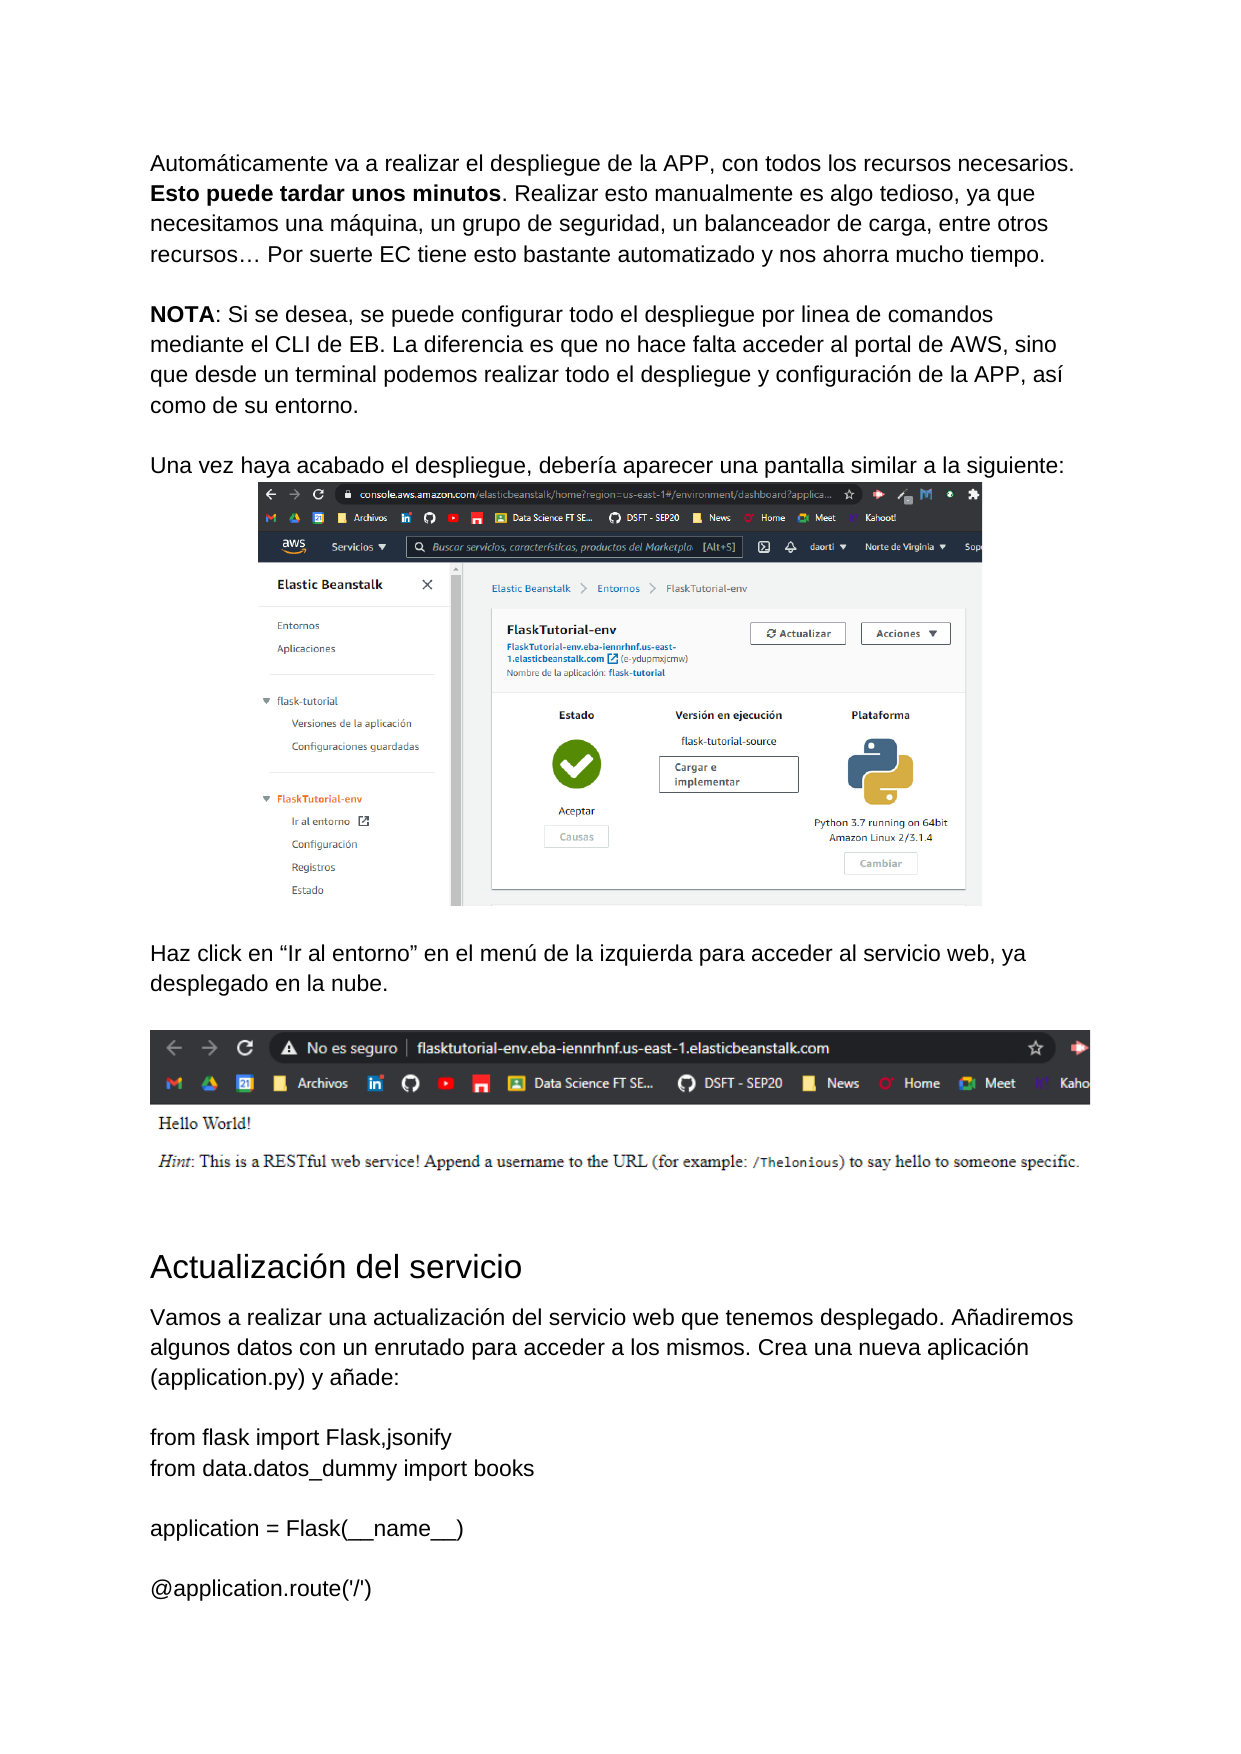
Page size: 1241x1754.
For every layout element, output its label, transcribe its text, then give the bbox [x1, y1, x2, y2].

text from data.datos_dummy import books [150, 1454, 1090, 1481]
text NOTA: Si se desea, se puede configurar todo el despliegue por linea de comandos mediante el CLI de EB. La diferencia es que no hace falta acceder al portal de AWS, sino que desde un terminal podemos realizar todo el despliegue y configuración de la APP, así como de su entorno. [150, 301, 1090, 418]
text Automáticamente va a realizar el despliegue de la APP, con todos los recursos necesarios. Esto puede tardar unos minutos. Realizar esto manualmente es algo tedioso, ya que necesitamos una máquina, un grupo de seguridad, un balanceador de carga, entre otros recursos… Por suerte EC tiene esto bastante automatizado y nos ahorra mucho tiempo. [150, 150, 1090, 267]
picture [150, 1030, 1091, 1206]
text Haz click en “Ir al entorno” en el menú de la izquierda para acceder al servicio web, ya desplegado en la nube. [150, 940, 1090, 996]
text from flask import Flask,jsonify [150, 1424, 1090, 1451]
text Una vez haya acabado el despliegue, debería aparecer una pantalla similar a la siguiente: [150, 452, 1090, 478]
text @application.route('/') [150, 1575, 1090, 1602]
subtitle Actualización del servicio [150, 1247, 1090, 1285]
text Vamos a realizar una actualización del servicio web que tenemos desplegado. Añadiremos algunos datos con un enrutado para acceder a los mismos. Crea una nueva aplicación (application.py) y añade: [150, 1303, 1090, 1390]
picture [258, 482, 983, 906]
text application = Flask(__name__) [150, 1515, 1090, 1541]
